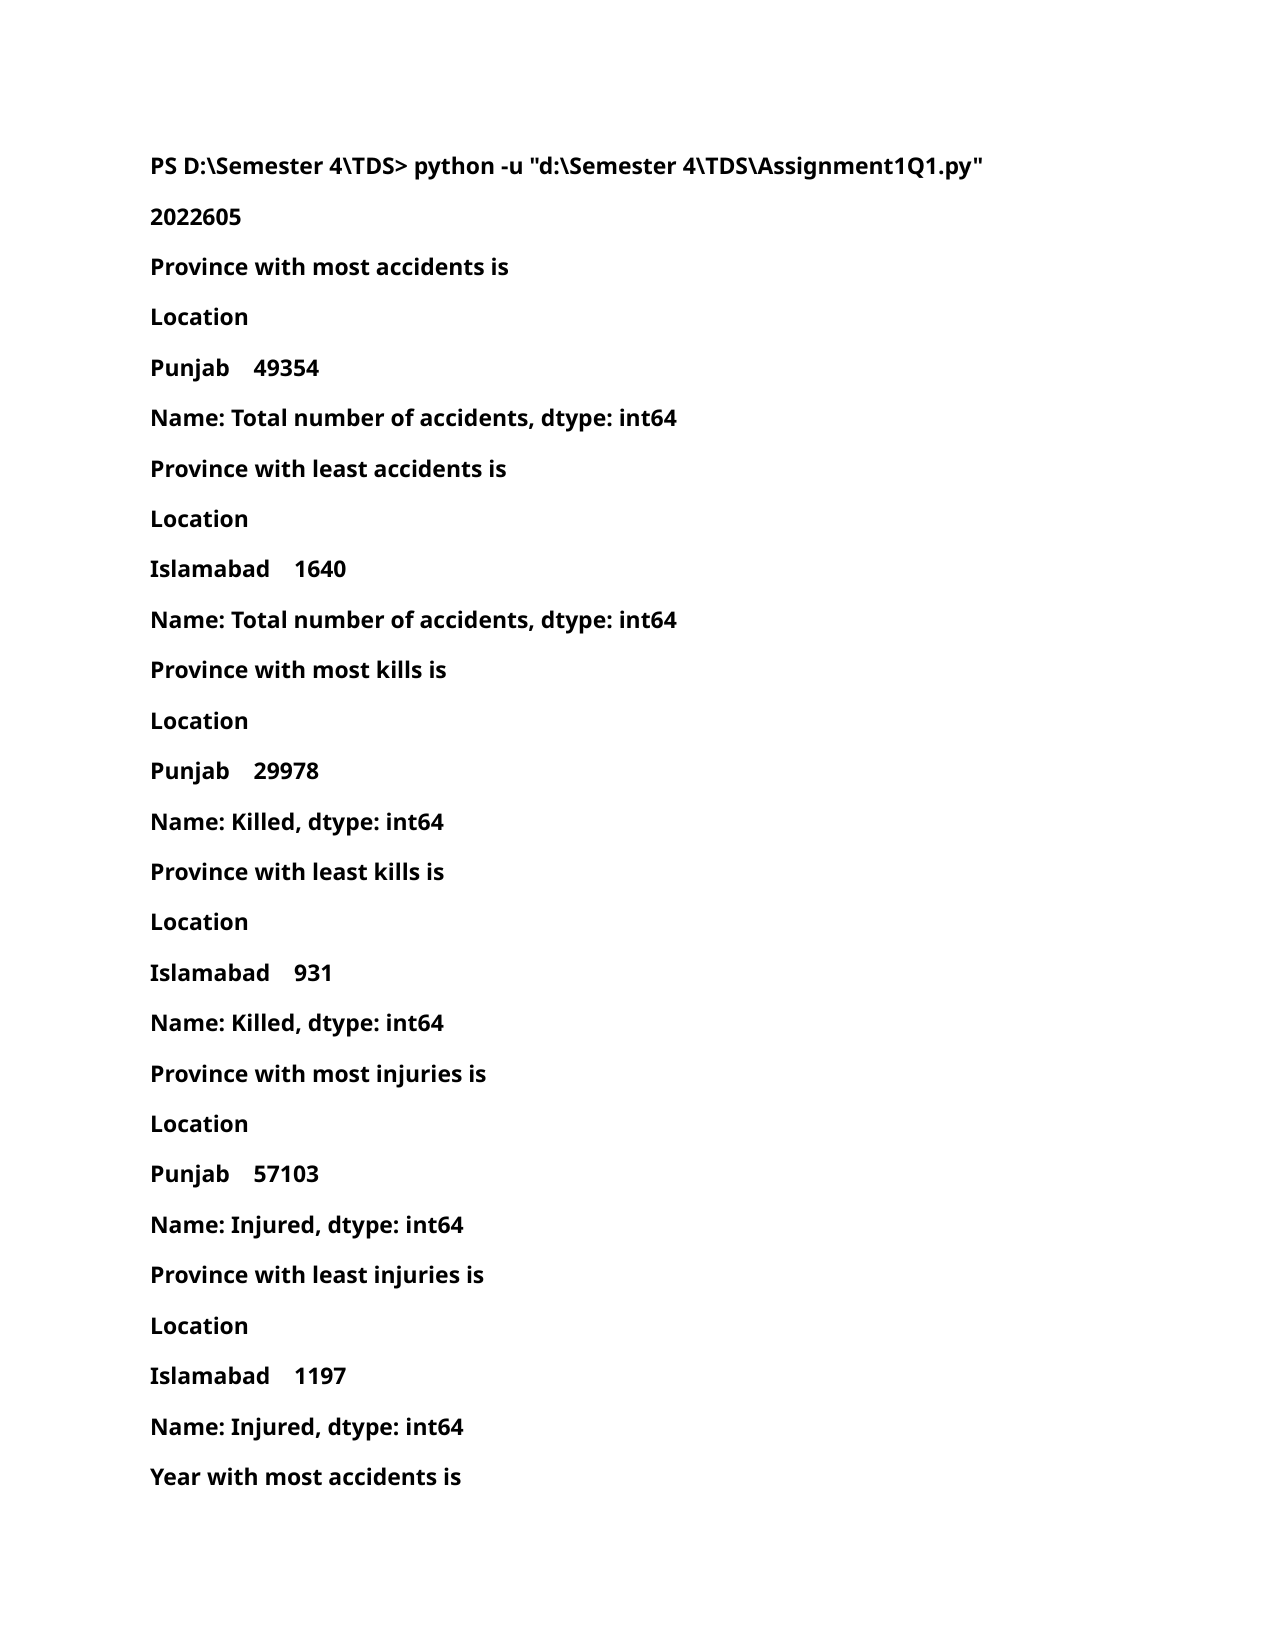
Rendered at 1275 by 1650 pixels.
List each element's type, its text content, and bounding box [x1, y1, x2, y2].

text Location [150, 503, 1125, 534]
text Name: Total number of accidents, dtype: int64 [150, 604, 1125, 635]
text Province with most accidents is [150, 251, 1125, 282]
text PS D:\Semester 4\TDS> python -u "d:\Semester 4\TDS\Assignment1Q1.py" [150, 150, 1125, 181]
text Punjab 57103 [150, 1158, 1125, 1189]
text Punjab 29978 [150, 755, 1125, 786]
text Name: Total number of accidents, dtype: int64 [150, 402, 1125, 433]
text Province with least accidents is [150, 452, 1125, 484]
text Province with most kills is [150, 654, 1125, 685]
text Islamabad 931 [150, 957, 1125, 988]
text Location [150, 906, 1125, 937]
text Name: Killed, dtype: int64 [150, 805, 1125, 837]
text Islamabad 1640 [150, 553, 1125, 584]
text Name: Injured, dtype: int64 [150, 1410, 1125, 1442]
text Islamabad 1197 [150, 1360, 1125, 1391]
text Location [150, 301, 1125, 332]
text Punjab 49354 [150, 352, 1125, 383]
text Location [150, 704, 1125, 736]
text Location [150, 1108, 1125, 1139]
text Name: Killed, dtype: int64 [150, 1007, 1125, 1038]
text 2022605 [150, 200, 1125, 232]
text Province with least injuries is [150, 1259, 1125, 1290]
text Province with most injuries is [150, 1057, 1125, 1089]
text Name: Injured, dtype: int64 [150, 1209, 1125, 1240]
text Year with most accidents is [150, 1461, 1125, 1492]
text Location [150, 1309, 1125, 1341]
text Province with least kills is [150, 856, 1125, 887]
